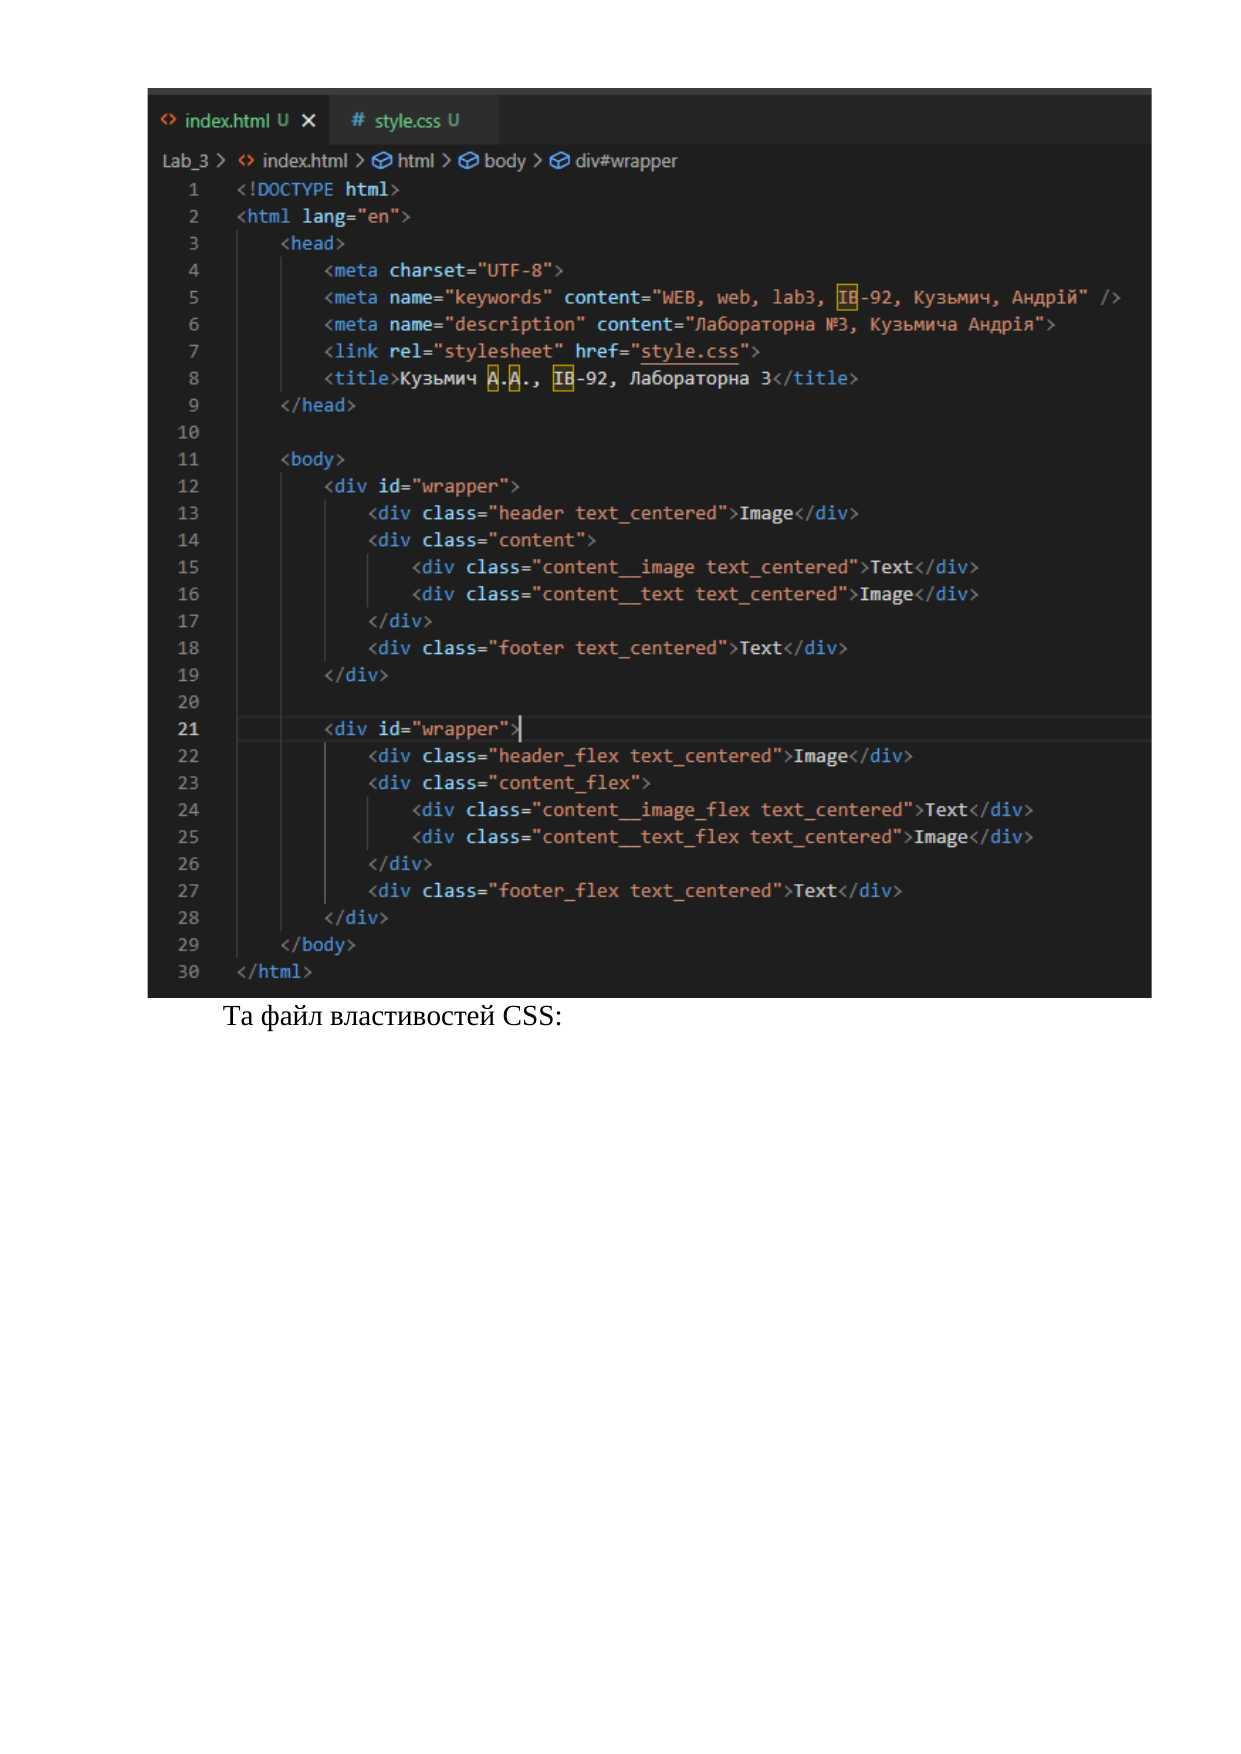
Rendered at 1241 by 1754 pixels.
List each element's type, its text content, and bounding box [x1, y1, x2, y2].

picture [147, 88, 1152, 998]
list Та файл властивостей CSS: [223, 998, 1152, 1031]
